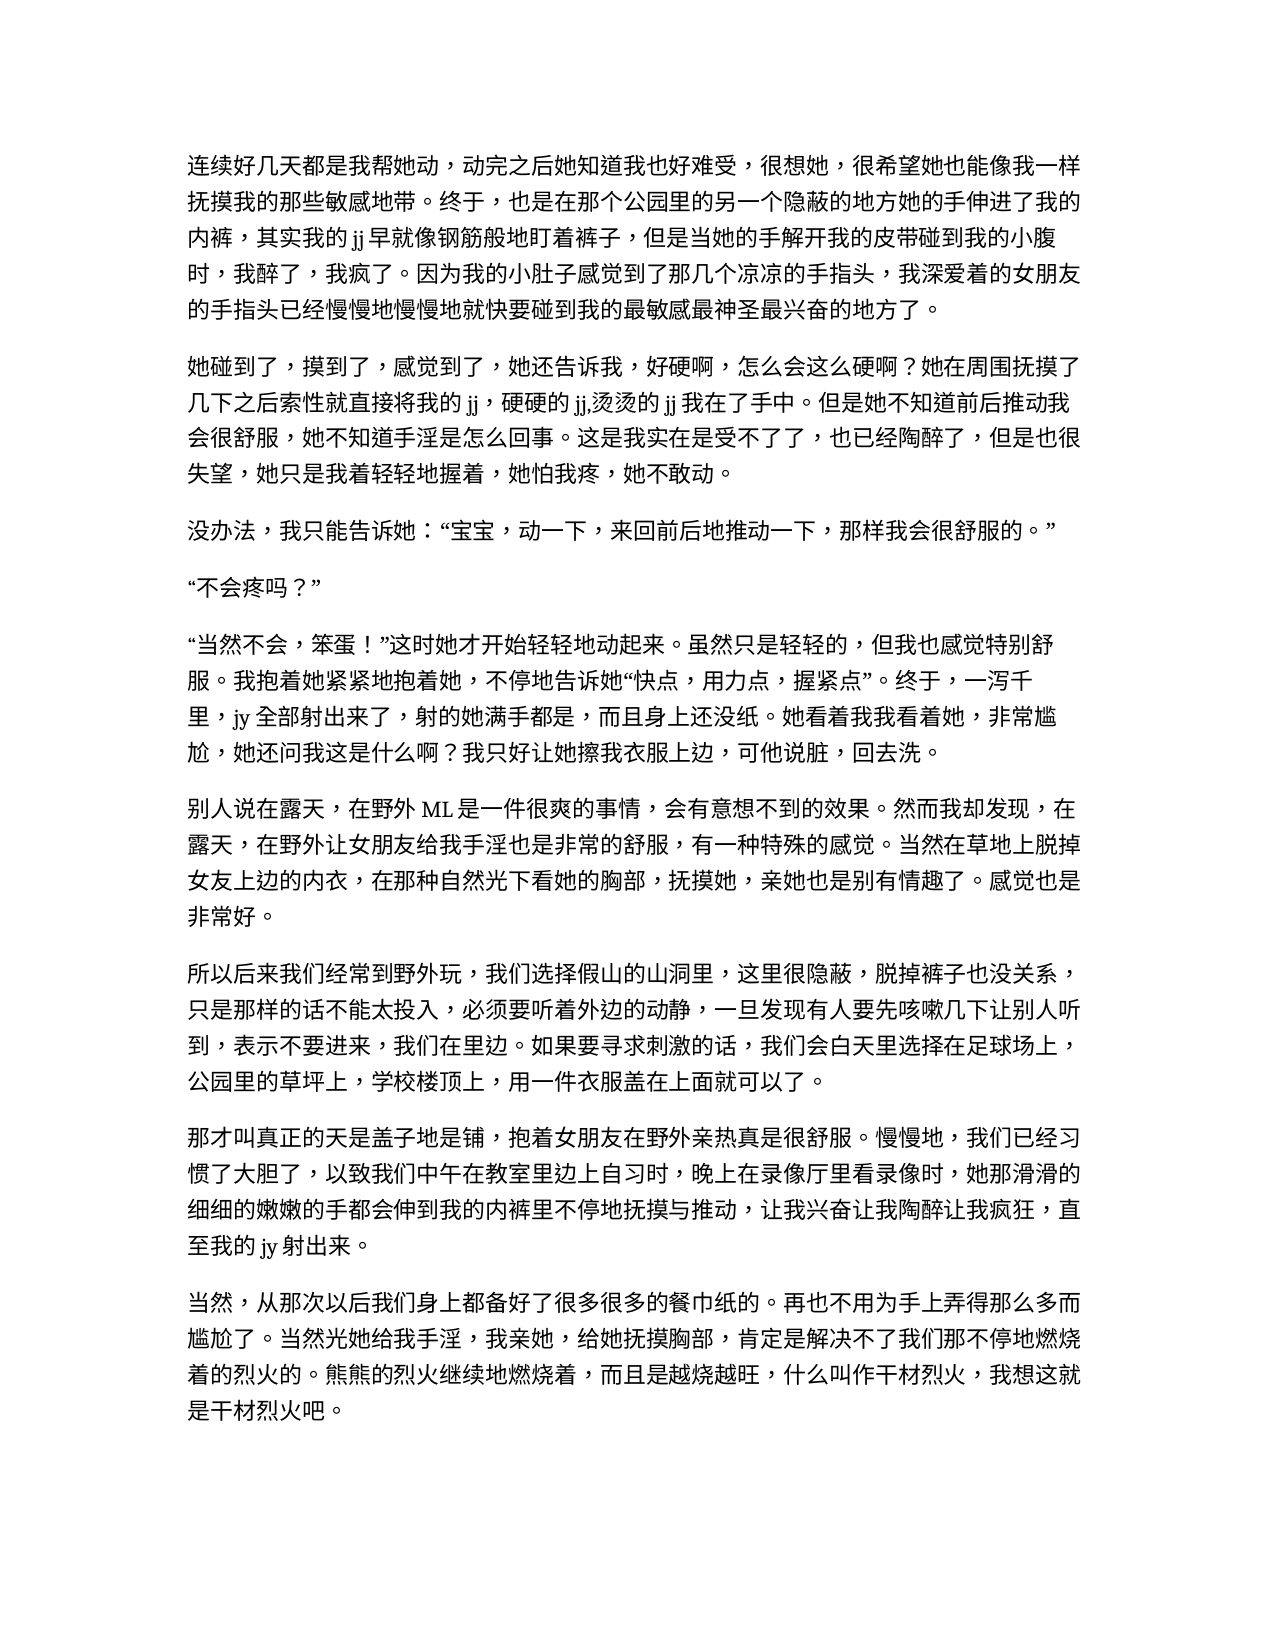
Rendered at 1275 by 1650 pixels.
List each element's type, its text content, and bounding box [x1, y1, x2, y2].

text 当然，从那次以后我们身上都备好了很多很多的餐巾纸的。再也不用为手上弄得那么多而尴尬了。当然光她给我手淫，我亲她，给她抚摸胸部，肯定是解决不了我们那不停地燃烧着的烈火的。熊熊的烈火继续地燃烧着，而且是越烧越旺，什么叫作干材烈火，我想这就是干材烈火吧。 [187, 1287, 1087, 1426]
text 别人说在露天，在野外ML是一件很爽的事情，会有意想不到的效果。然而我却发现，在露天，在野外让女朋友给我手淫也是非常的舒服，有一种特殊的感觉。当然在草地上脱掉女友上边的内衣，在那种自然光下看她的胸部，抚摸她，亲她也是别有情趣了。感觉也是非常好。 [187, 793, 1087, 932]
text 她碰到了，摸到了，感觉到了，她还告诉我，好硬啊，怎么会这么硬啊？她在周围抚摸了几下之后索性就直接将我的jj，硬硬的jj,烫烫的jj我在了手中。但是她不知道前后推动我会很舒服，她不知道手淫是怎么回事。这是我实在是受不了了，也已经陶醉了，但是也很失望，她只是我着轻轻地握着，她怕我疼，她不敢动。 [187, 351, 1087, 489]
text “不会疼吗？” [187, 572, 1087, 603]
text 连续好几天都是我帮她动，动完之后她知道我也好难受，很想她，很希望她也能像我一样抚摸我的那些敏感地带。终于，也是在那个公园里的另一个隐蔽的地方她的手伸进了我的内裤，其实我的jj早就像钢筋般地盯着裤子，但是当她的手解开我的皮带碰到我的小腹时，我醉了，我疯了。因为我的小肚子感觉到了那几个凉凉的手指头，我深爱着的女朋友的手指头已经慢慢地慢慢地就快要碰到我的最敏感最神圣最兴奋的地方了。 [187, 150, 1087, 325]
text 没办法，我只能告诉她：“宝宝，动一下，来回前后地推动一下，那样我会很舒服的。” [187, 515, 1087, 546]
text 所以后来我们经常到野外玩，我们选择假山的山洞里，这里很隐蔽，脱掉裤子也没关系，只是那样的话不能太投入，必须要听着外边的动静，一旦发现有人要先咳嗽几下让别人听到，表示不要进来，我们在里边。如果要寻求刺激的话，我们会白天里选择在足球场上，公园里的草坪上，学校楼顶上，用一件衣服盖在上面就可以了。 [187, 958, 1087, 1097]
text 那才叫真正的天是盖子地是铺，抱着女朋友在野外亲热真是很舒服。慢慢地，我们已经习惯了大胆了，以致我们中午在教室里边上自习时，晚上在录像厅里看录像时，她那滑滑的细细的嫩嫩的手都会伸到我的内裤里不停地抚摸与推动，让我兴奋让我陶醉让我疯狂，直至我的jy射出来。 [187, 1122, 1087, 1261]
text “当然不会，笨蛋！”这时她才开始轻轻地动起来。虽然只是轻轻的，但我也感觉特别舒服。我抱着她紧紧地抱着她，不停地告诉她“快点，用力点，握紧点”。终于，一泻千里，jy全部射出来了，射的她满手都是，而且身上还没纸。她看着我我看着她，非常尴尬，她还问我这是什么啊？我只好让她擦我衣服上边，可他说脏，回去洗。 [187, 629, 1087, 768]
